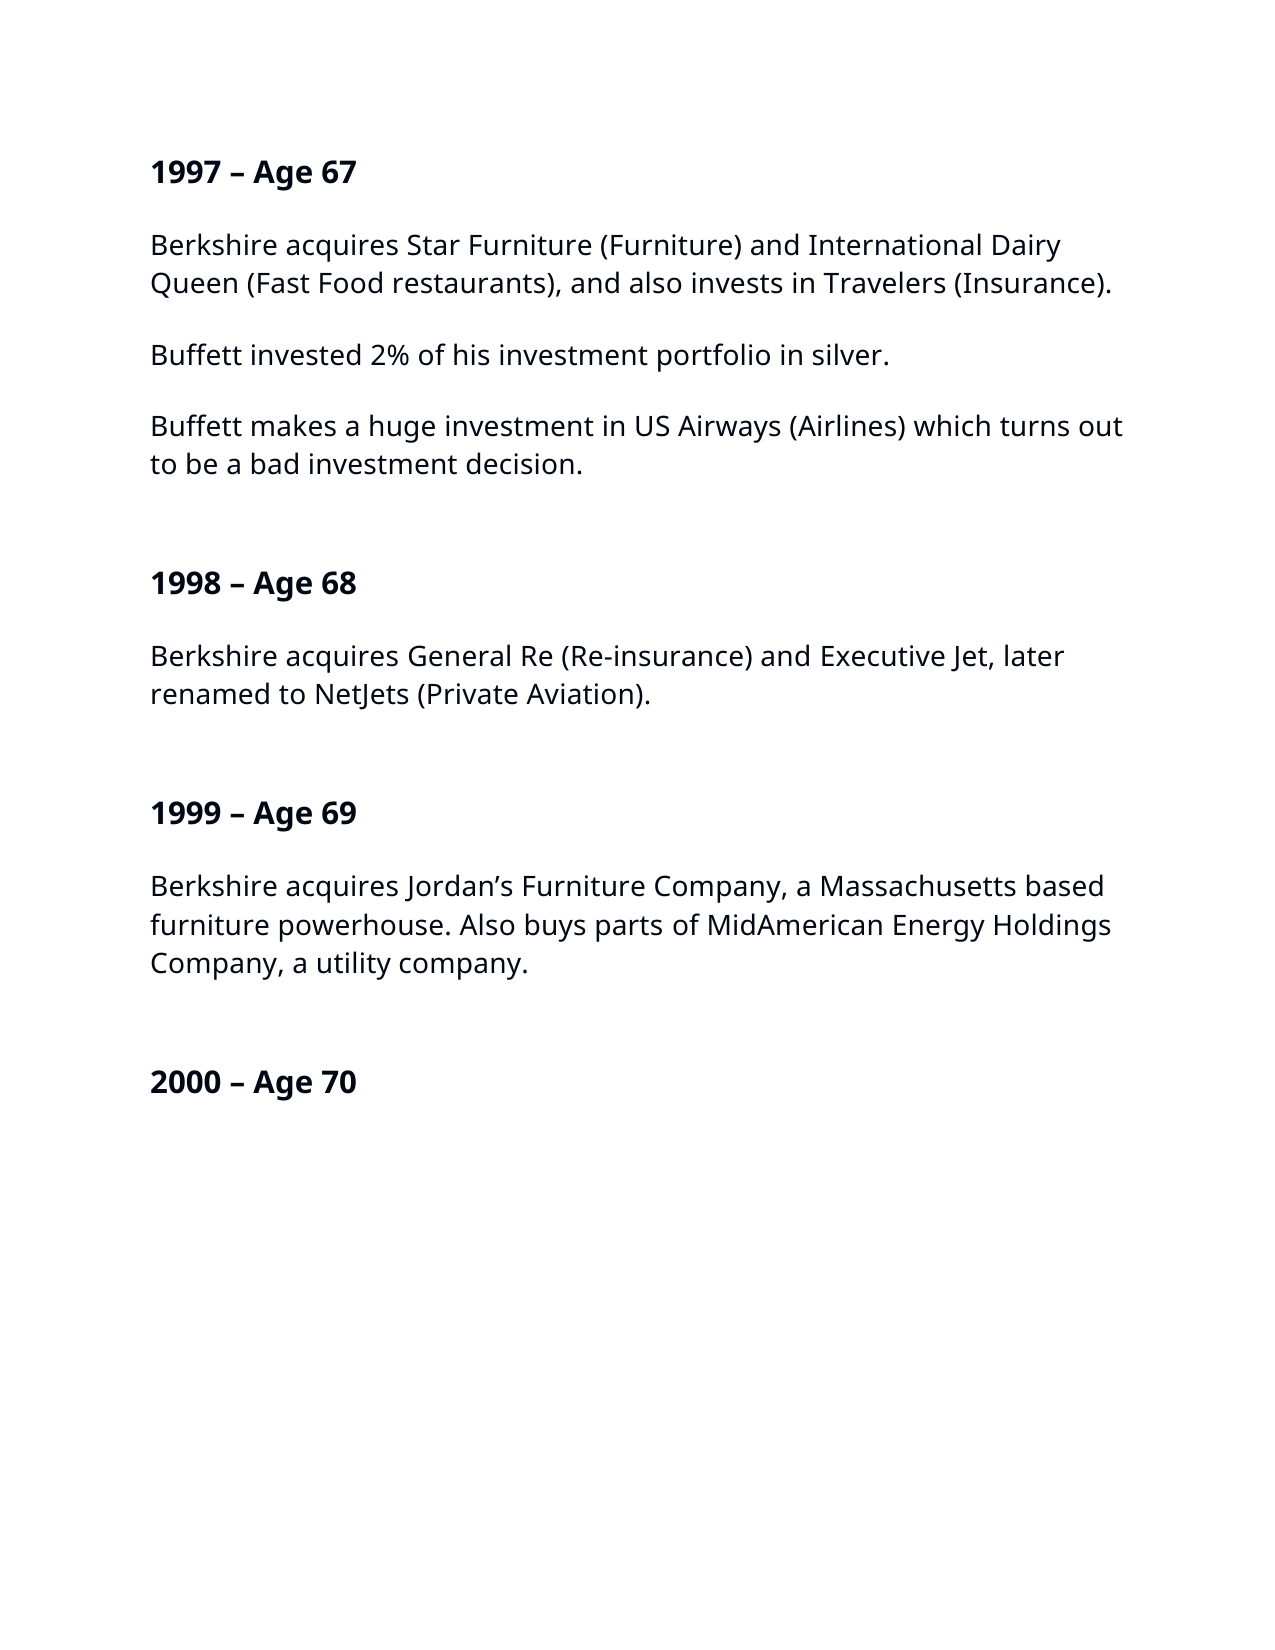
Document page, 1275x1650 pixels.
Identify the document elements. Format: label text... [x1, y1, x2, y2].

text Buffett invested 2% of his investment portfolio in silver. [150, 335, 1125, 373]
text Berkshire acquires Star Furniture (Furniture) and International Dairy Queen (Fast Food restaurants), and also invests in Travelers (Insurance). [150, 225, 1125, 302]
text Berkshire acquires Jordan’s Furniture Company, a Massachusetts based furniture powerhouse. Also buys parts of MidAmerican Energy Holdings Company, a utility company. [150, 866, 1125, 981]
subtitle 1998 – Age 68 [150, 561, 1125, 603]
text Berkshire acquires General Re (Re-insurance) and Executive Jet, later renamed to NetJets (Private Aviation). [150, 636, 1125, 713]
text Buffett makes a huge investment in US Airways (Airlines) which turns out to be a bad investment decision. [150, 406, 1125, 483]
subtitle 1999 – Age 69 [150, 791, 1125, 834]
subtitle 2000 – Age 70 [150, 1059, 1125, 1102]
subtitle 1997 – Age 67 [150, 150, 1125, 193]
